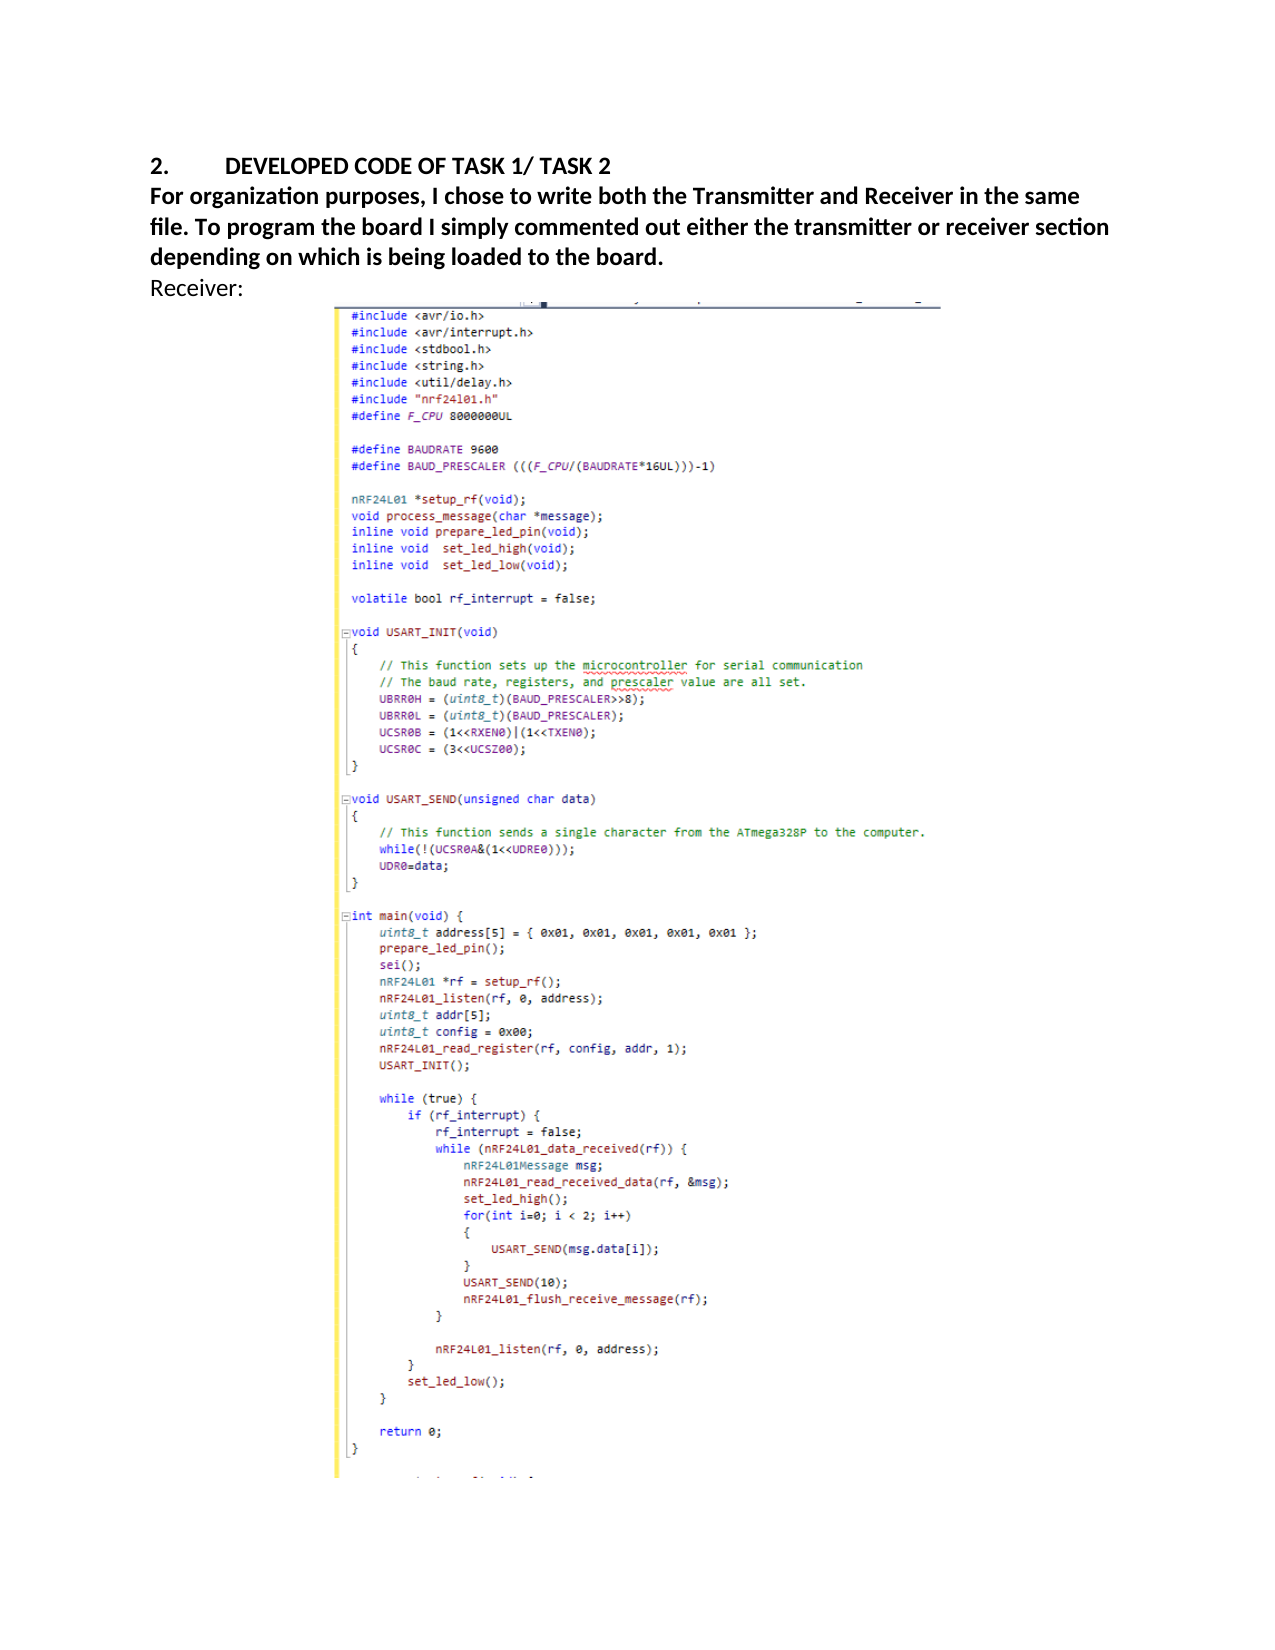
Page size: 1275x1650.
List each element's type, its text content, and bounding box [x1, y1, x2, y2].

text Receiver: [150, 272, 1125, 303]
picture [334, 302, 941, 1478]
text For organization purposes, I chose to write both the Transmitter and Receiver in the same file. To program the board I simply commented out either the transmitter or receiver section depending on which is being loaded to the board. [150, 181, 1125, 272]
list DEVELOPED CODE OF TASK 1/ TASK 2 [150, 150, 1125, 181]
